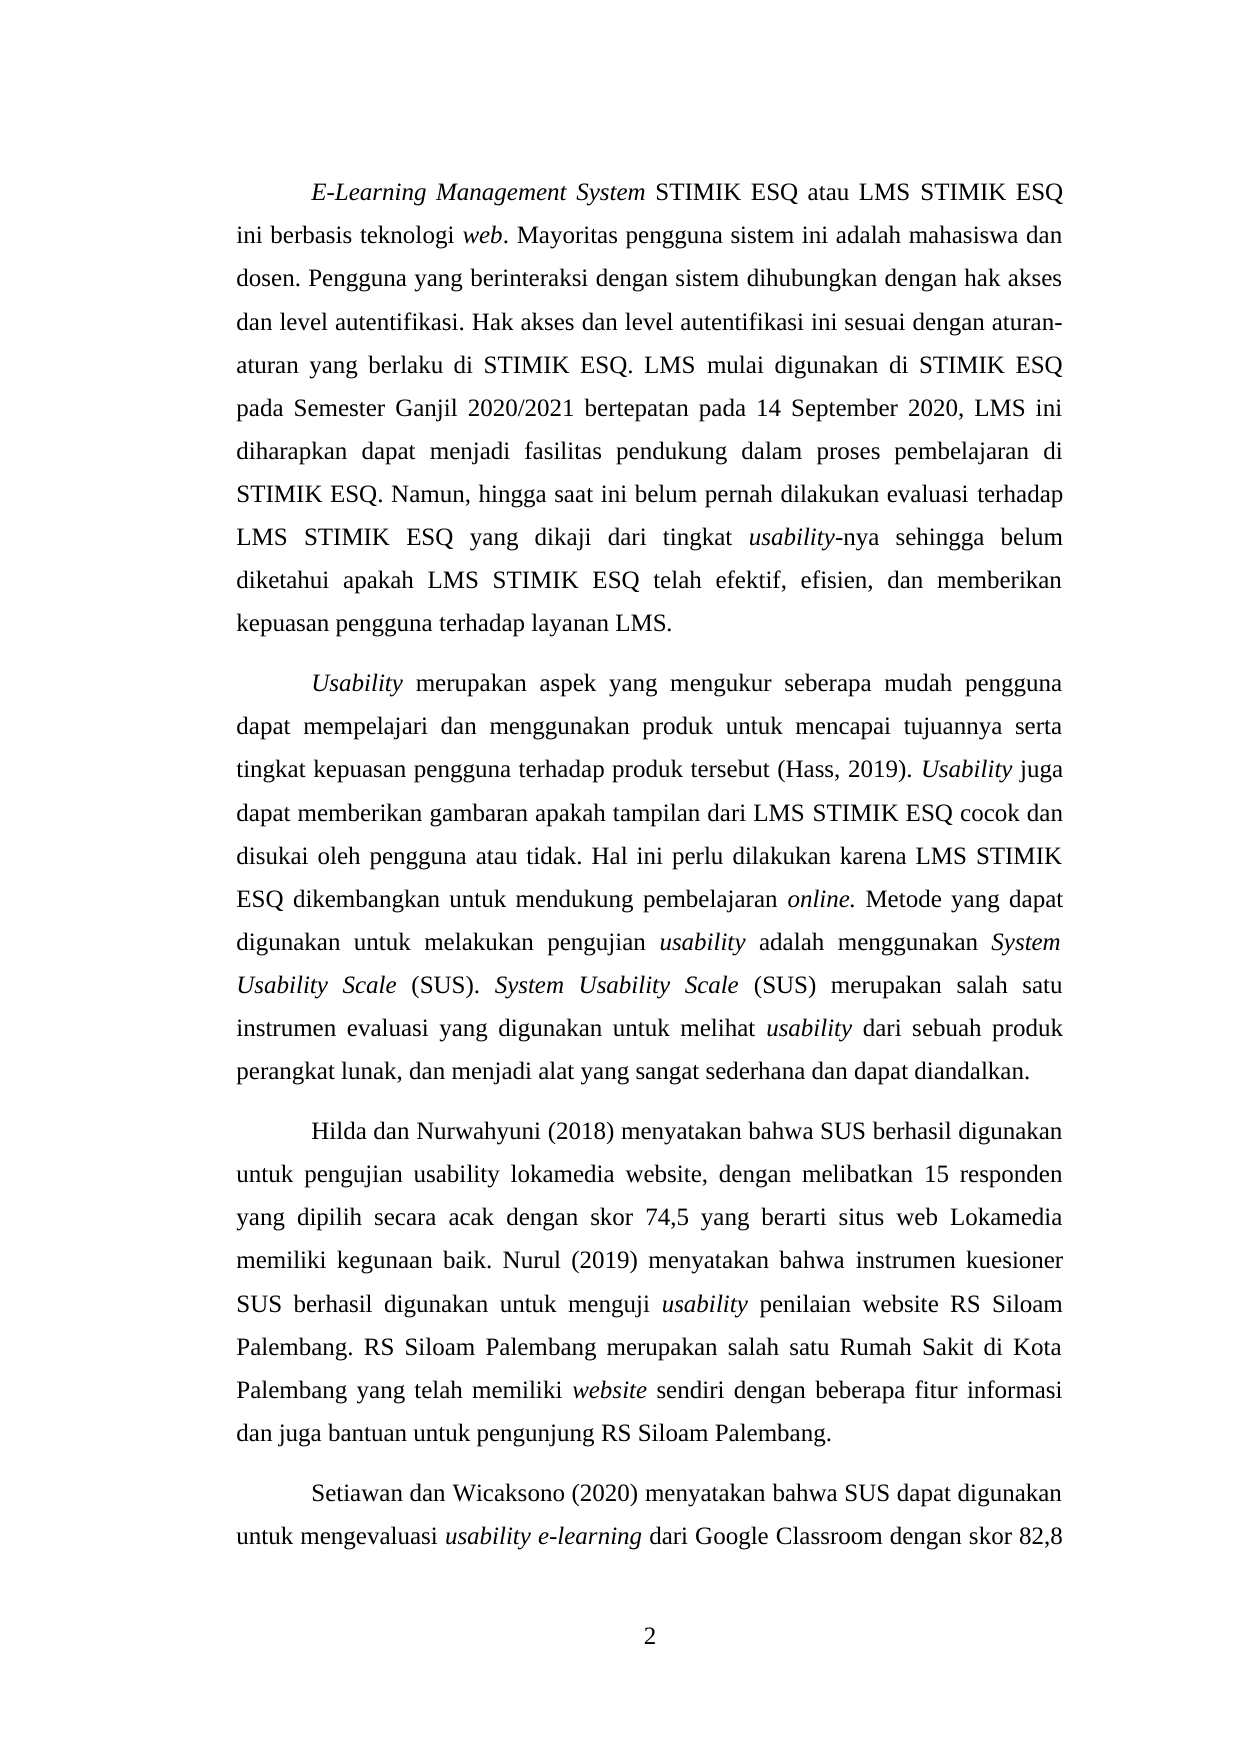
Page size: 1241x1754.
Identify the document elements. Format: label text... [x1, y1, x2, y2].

text E-Learning Management System STIMIK ESQ atau LMS STIMIK ESQ ini berbasis teknologi web. Mayoritas pengguna sistem ini adalah mahasiswa dan dosen. Pengguna yang berinteraksi dengan sistem dihubungkan dengan hak akses dan level autentifikasi. Hak akses dan level autentifikasi ini sesuai dengan aturan-aturan yang berlaku di STIMIK ESQ. LMS mulai digunakan di STIMIK ESQ pada Semester Ganjil 2020/2021 bertepatan pada 14 September 2020, LMS ini diharapkan dapat menjadi fasilitas pendukung dalam proses pembelajaran di STIMIK ESQ. Namun, hingga saat ini belum pernah dilakukan evaluasi terhadap LMS STIMIK ESQ yang dikaji dari tingkat usability-nya sehingga belum diketahui apakah LMS STIMIK ESQ telah efektif, efisien, dan memberikan kepuasan pengguna terhadap layanan LMS. [236, 177, 1063, 637]
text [236, 1478, 1063, 1550]
text Usability merupakan aspek yang mengukur seberapa mudah pengguna dapat mempelajari dan menggunakan produk untuk mencapai tujuannya serta tingkat kepuasan pengguna terhadap produk tersebut (Hass, 2019). Usability juga dapat memberikan gambaran apakah tampilan dari LMS STIMIK ESQ cocok dan disukai oleh pengguna atau tidak. Hal ini perlu dilakukan karena LMS STIMIK ESQ dikembangkan untuk mendukung pembelajaran online. Metode yang dapat digunakan untuk melakukan pengujian usability adalah menggunakan System Usability Scale (SUS). System Usability Scale (SUS) merupakan salah satu instrumen evaluasi yang digunakan untuk melihat usability dari sebuah produk perangkat lunak, dan menjadi alat yang sangat sederhana dan dapat diandalkan. [236, 668, 1063, 1085]
text Hilda dan Nurwahyuni (2018) menyatakan bahwa SUS berhasil digunakan untuk pengujian usability lokamedia website, dengan melibatkan 15 responden yang dipilih secara acak dengan skor 74,5 yang berarti situs web Lokamedia memiliki kegunaan baik. Nurul (2019) menyatakan bahwa instrumen kuesioner SUS berhasil digunakan untuk menguji usability penilaian website RS Siloam Palembang. RS Siloam Palembang merupakan salah satu Rumah Sakit di Kota Palembang yang telah memiliki website sendiri dengan beberapa fitur informasi dan juga bantuan untuk pengunjung RS Siloam Palembang. [236, 1116, 1063, 1447]
